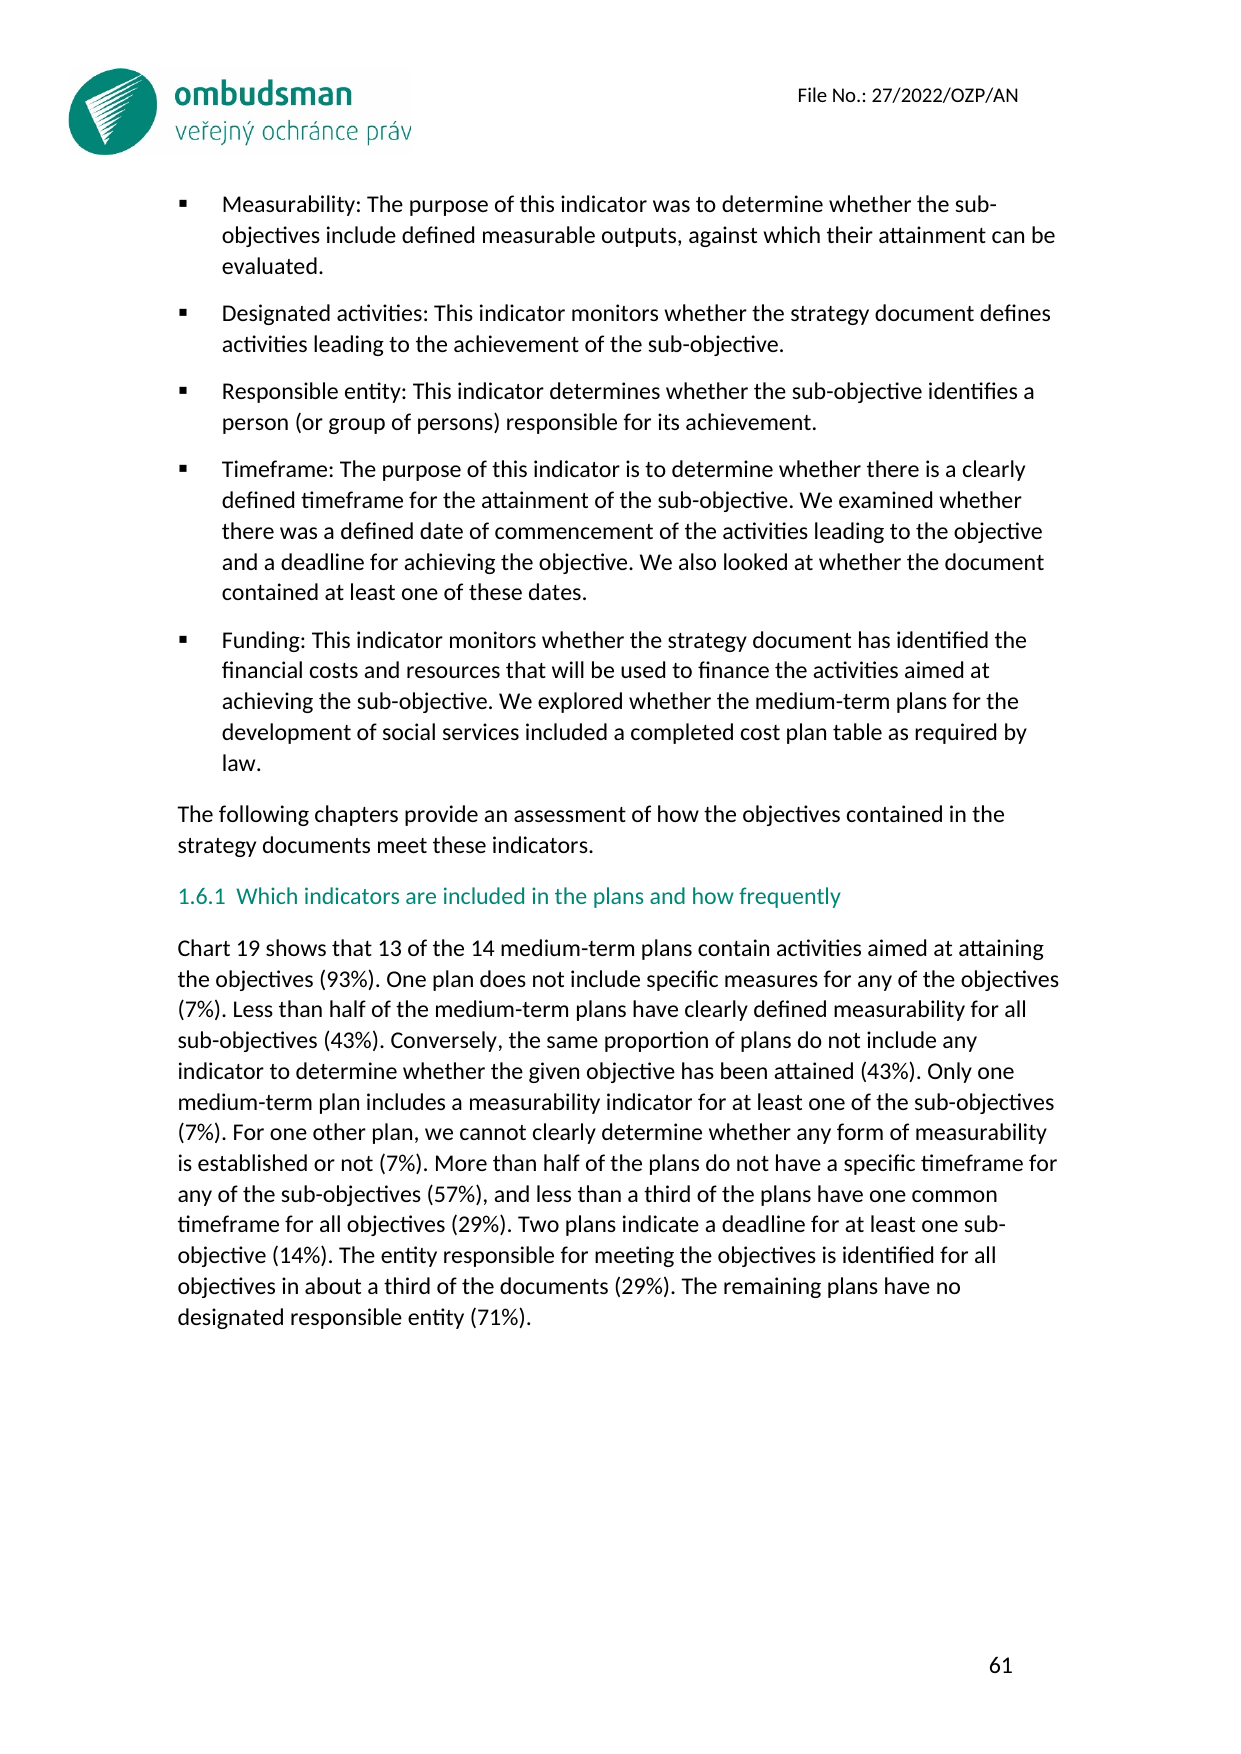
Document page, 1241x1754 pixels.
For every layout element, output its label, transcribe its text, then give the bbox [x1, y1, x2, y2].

list Funding: This indicator monitors whether the strategy document has identified the financial costs and resources that will be used to finance the activities aimed at achieving the sub-objective. We explored whether the medium-term plans for the development of social services included a completed cost plan table as required by law. [177, 625, 1063, 777]
text The following chapters provide an assessment of how the objectives contained in the strategy documents meet these indicators. [177, 799, 1063, 859]
picture [68, 68, 412, 155]
list Timeframe: The purpose of this indicator is to determine whether there is a clearly defined timeframe for the attainment of the sub-objective. We examined whether there was a defined date of commencement of the activities leading to the objective and a deadline for achieving the objective. We also looked at whether the document contained at least one of these dates. [177, 454, 1063, 607]
list Responsible entity: This indicator determines whether the sub-objective identifies a person (or group of persons) responsible for its achievement. [177, 376, 1063, 436]
subtitle Which indicators are included in the plans and how frequently [177, 881, 1063, 911]
text Chart 19 shows that 13 of the 14 medium-term plans contain activities aimed at attaining the objectives (93%). One plan does not include specific measures for any of the objectives (7%). Less than half of the medium-term plans have clearly defined measurability for all sub-objectives (43%). Conversely, the same proportion of plans do not include any indicator to determine whether the given objective has been attained (43%). Only one medium-term plan includes a measurability indicator for at least one of the sub-objectives (7%). For one other plan, we cannot clearly determine whether any form of measurability is established or not (7%). More than half of the plans do not have a specific timeframe for any of the sub-objectives (57%), and less than a third of the plans have one common timeframe for all objectives (29%). Two plans indicate a deadline for at least one sub-objective (14%). The entity responsible for meeting the objectives is identified for all objectives in about a third of the documents (29%). The remaining plans have no designated responsible entity (71%). [177, 933, 1063, 1331]
list Designated activities: This indicator monitors whether the strategy document defines activities leading to the achievement of the sub-objective. [177, 298, 1063, 358]
list Measurability: The purpose of this indicator was to determine whether the sub-objectives include defined measurable outputs, against which their attainment can be evaluated. [177, 189, 1063, 280]
